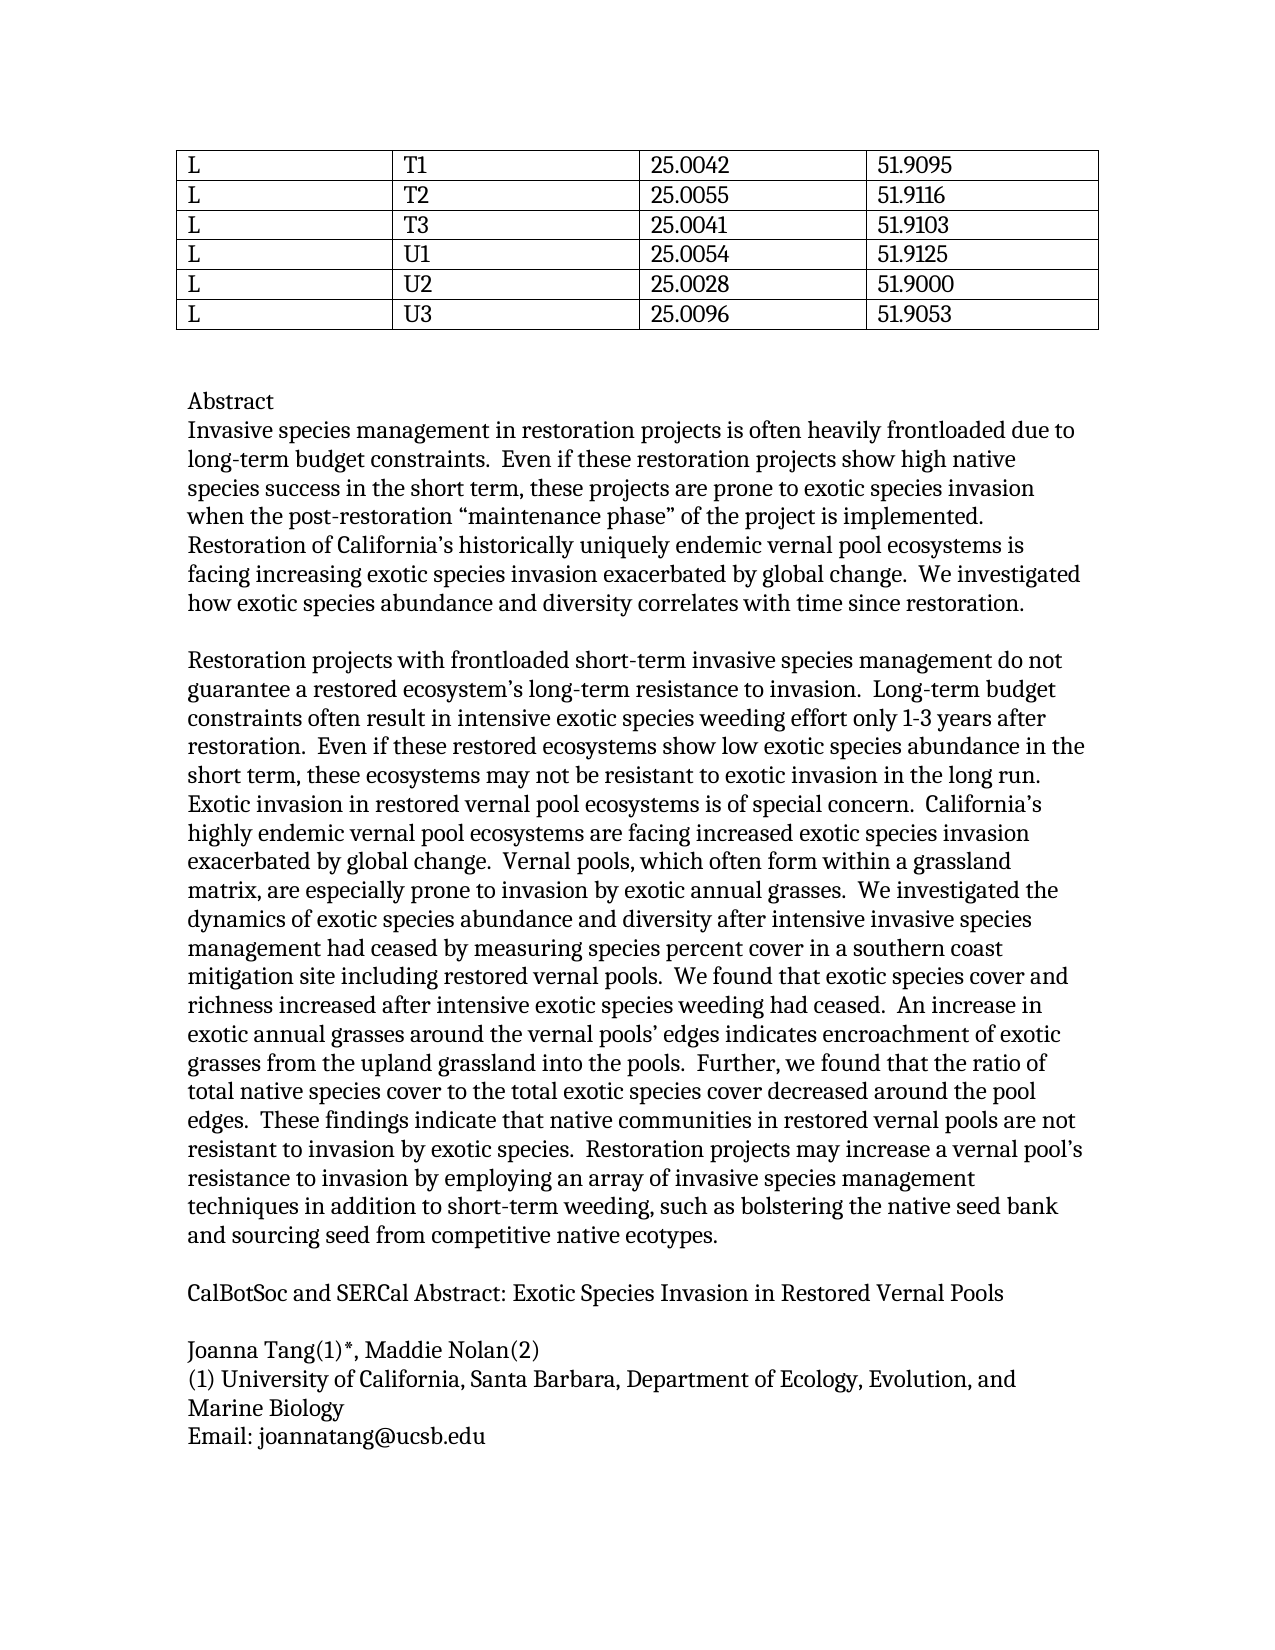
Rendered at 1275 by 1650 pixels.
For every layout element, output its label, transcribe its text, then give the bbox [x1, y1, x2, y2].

text Email: joannatang@ucsb.edu [187, 1422, 1087, 1451]
text Invasive species management in restoration projects is often heavily frontloaded due to long-term budget constraints. Even if these restoration projects show high native species success in the short term, these projects are prone to exotic species invasion when the post-restoration “maintenance phase” of the project is implemented. Restoration of California’s historically uniquely endemic vernal pool ecosystems is facing increasing exotic species invasion exacerbated by global change. We investigated how exotic species abundance and diversity correlates with time since restoration. [187, 416, 1087, 617]
table_cell L [177, 181, 392, 209]
table_cell U3 [393, 300, 639, 329]
table_cell 51.9053 [867, 300, 1098, 329]
table_cell 25.0042 [640, 151, 866, 180]
table_cell 51.9103 [867, 211, 1098, 239]
table_cell 25.0054 [640, 240, 866, 269]
text CalBotSoc and SERCal Abstract: Exotic Species Invasion in Restored Vernal Pools [187, 1278, 1087, 1307]
table_cell L [177, 300, 392, 329]
table_cell U1 [393, 240, 639, 269]
table_cell L [177, 240, 392, 269]
text (1) University of California, Santa Barbara, Department of Ecology, Evolution, and Marine Biology [187, 1365, 1087, 1422]
table_cell L [177, 270, 392, 299]
table_cell 51.9000 [867, 270, 1098, 299]
table_cell L [177, 211, 392, 239]
table_cell 25.0096 [640, 300, 866, 329]
table_cell 51.9125 [867, 240, 1098, 269]
table_cell L [177, 151, 392, 180]
text Restoration projects with frontloaded short-term invasive species management do not guarantee a restored ecosystem’s long-term resistance to invasion. Long-term budget constraints often result in intensive exotic species weeding effort only 1-3 years after restoration. Even if these restored ecosystems show low exotic species abundance in the short term, these ecosystems may not be resistant to exotic invasion in the long run. Exotic invasion in restored vernal pool ecosystems is of special concern. California’s highly endemic vernal pool ecosystems are facing increased exotic species invasion exacerbated by global change. Vernal pools, which often form within a grassland matrix, are especially prone to invasion by exotic annual grasses. We investigated the dynamics of exotic species abundance and diversity after intensive invasive species management had ceased by measuring species percent cover in a southern coast mitigation site including restored vernal pools. We found that exotic species cover and richness increased after intensive exotic species weeding had ceased. An increase in exotic annual grasses around the vernal pools’ edges indicates encroachment of exotic grasses from the upland grassland into the pools. Further, we found that the ratio of total native species cover to the total exotic species cover decreased around the pool edges. These findings indicate that native communities in restored vernal pools are not resistant to invasion by exotic species. Restoration projects may increase a vernal pool’s resistance to invasion by employing an array of invasive species management techniques in addition to short-term weeding, such as bolstering the native seed bank and sourcing seed from competitive native ecotypes. [187, 646, 1087, 1250]
table_cell T1 [393, 151, 639, 180]
table_cell 25.0028 [640, 270, 866, 299]
table_cell T2 [393, 181, 639, 209]
table_cell 25.0041 [640, 211, 866, 239]
table_cell U2 [393, 270, 639, 299]
table_cell 51.9116 [867, 181, 1098, 209]
table_cell 25.0055 [640, 181, 866, 209]
text Abstract [187, 387, 1087, 416]
table_cell 51.9095 [867, 151, 1098, 180]
table_cell T3 [393, 211, 639, 239]
text Joanna Tang(1)*, Maddie Nolan(2) [187, 1336, 1087, 1365]
